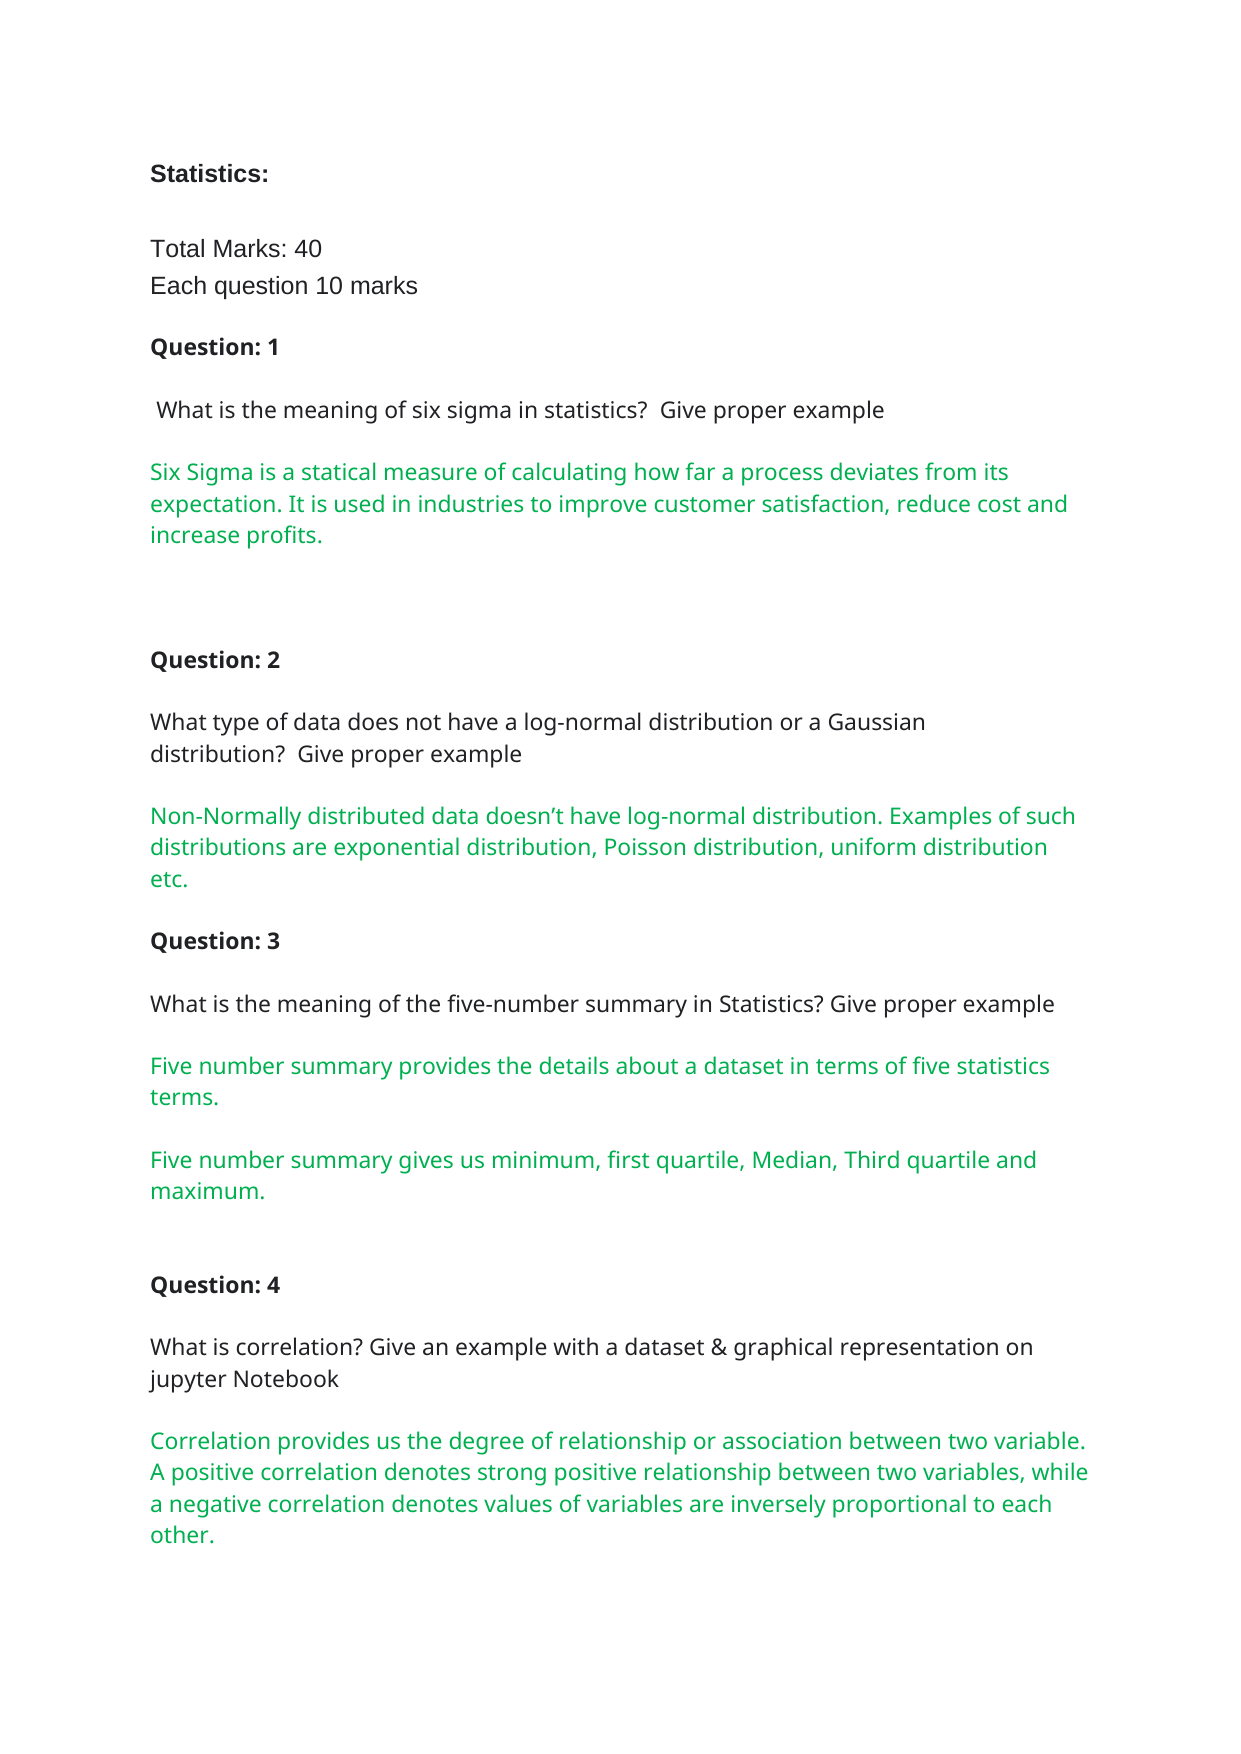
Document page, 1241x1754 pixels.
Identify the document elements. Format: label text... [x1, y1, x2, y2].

text Five number summary gives us minimum, first quartile, Median, Third quartile and maximum. [150, 1144, 1090, 1206]
text What is correlation? Give an example with a dataset & graphical representation on jupyter Notebook [150, 1331, 1090, 1394]
text Six Sigma is a statical measure of calculating how far a process deviates from its expectation. It is used in industries to improve customer satisfaction, reduce cost and increase profits. [150, 456, 1090, 550]
text Question: 1 [150, 331, 1090, 362]
text Question: 2 [150, 644, 1090, 675]
text Statistics: [150, 150, 1090, 187]
text What type of data does not have a log-normal distribution or a Gaussian distribution? Give proper example [150, 706, 1090, 769]
text Total Marks: 40 [150, 225, 1090, 262]
text Non-Normally distributed data doesn’t have log-normal distribution. Examples of such distributions are exponential distribution, Poisson distribution, uniform distribution etc. [150, 800, 1090, 894]
text Five number summary provides the details about a dataset in terms of five statistics terms. [150, 1050, 1090, 1112]
text Correlation provides us the degree of relationship or association between two variable. A positive correlation denotes strong positive relationship between two variables, while a negative correlation denotes values of variables are inversely proportional to each other. [150, 1425, 1090, 1550]
text What is the meaning of six sigma in statistics? Give proper example [150, 394, 1090, 425]
text Question: 4 [150, 1269, 1090, 1300]
text What is the meaning of the five-number summary in Statistics? Give proper example [150, 987, 1090, 1019]
text Question: 3 [150, 925, 1090, 956]
text Each question 10 marks [150, 262, 1090, 300]
